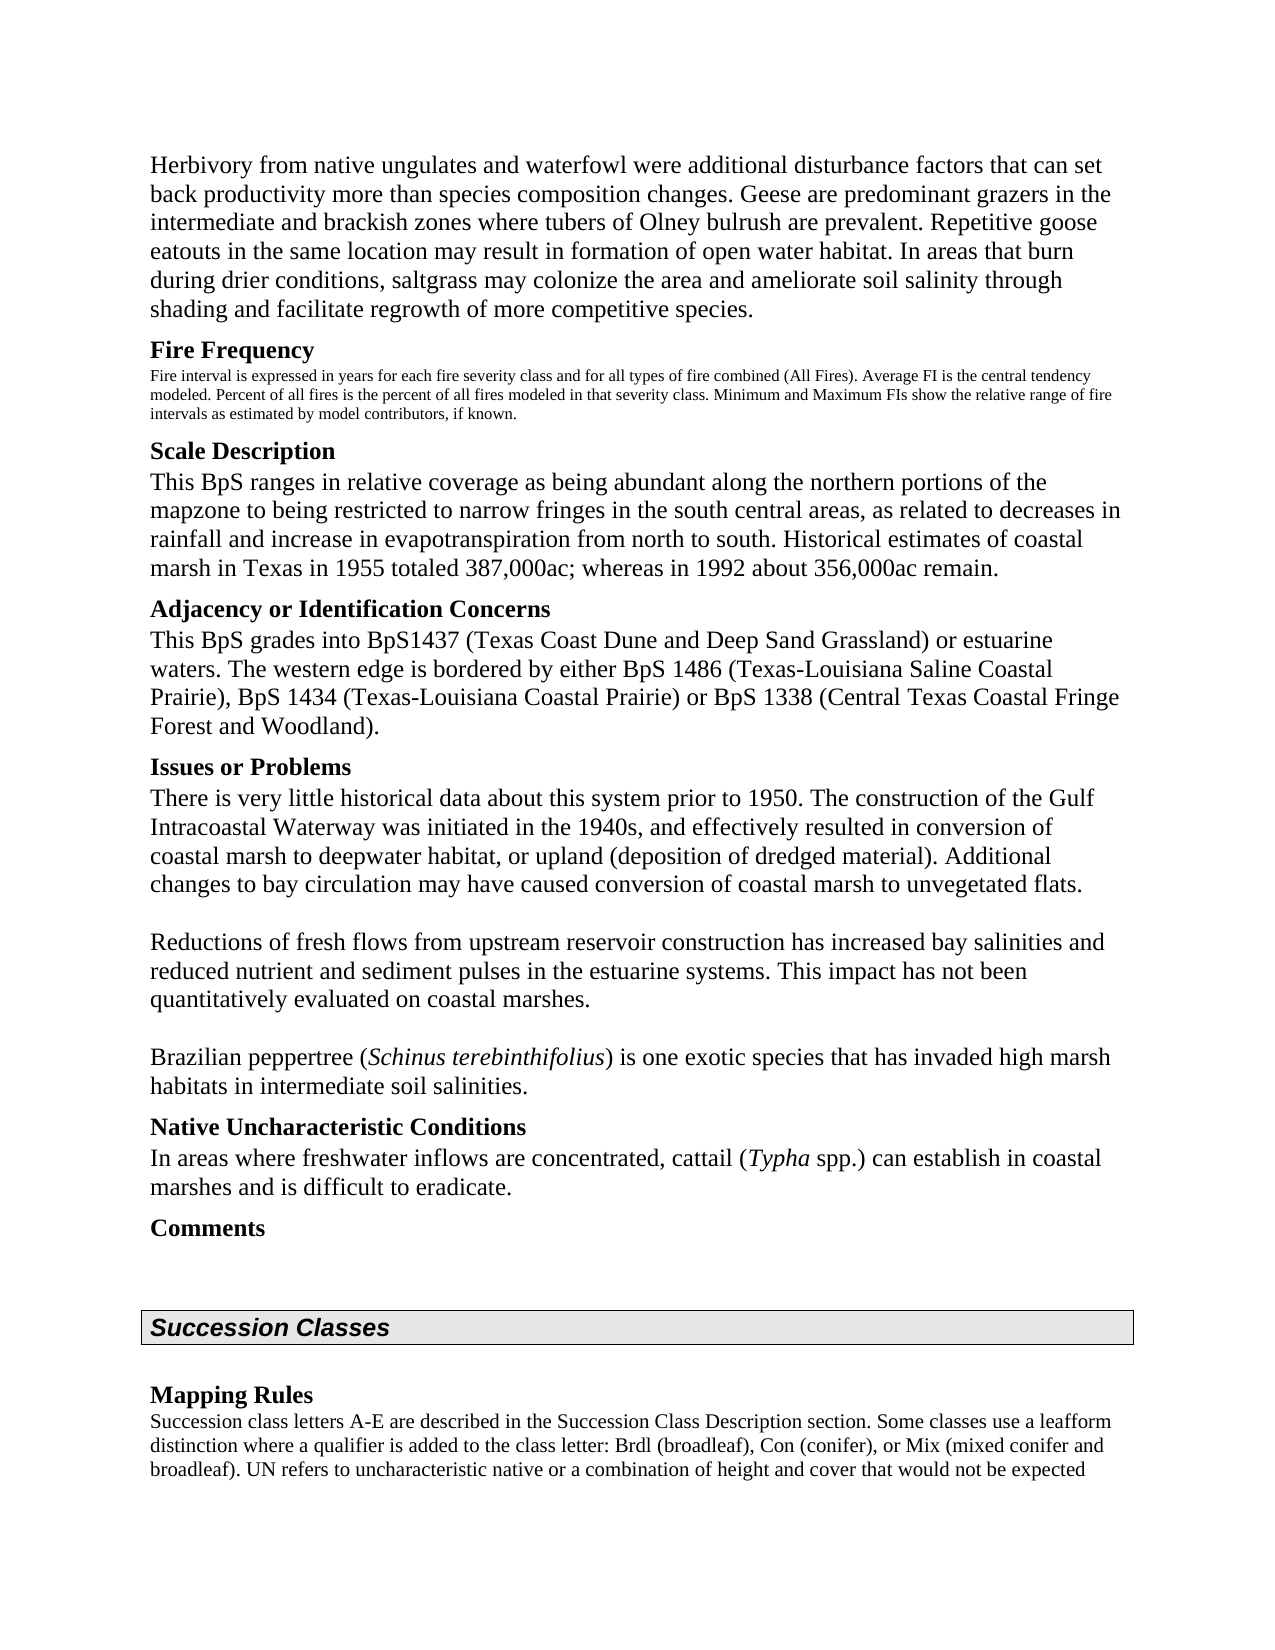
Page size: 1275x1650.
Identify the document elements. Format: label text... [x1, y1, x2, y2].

text In areas where freshwater inflows are concentrated, cattail (Typha spp.) can establish in coastal marshes and is difficult to eradicate. [150, 1143, 1125, 1200]
text Herbivory from native ungulates and waterfowl were additional disturbance factors that can set back productivity more than species composition changes. Geese are predominant grazers in the intermediate and brackish zones where tubers of Olney bulrush are prevalent. Repetitive goose eatouts in the same location may result in formation of open water habitat. In areas that burn during drier conditions, saltgrass may colonize the area and ameliorate soil salinity through shading and facilitate regrowth of more competitive species. [150, 150, 1125, 322]
text This BpS ranges in relative coverage as being abundant along the northern portions of the mapzone to being restricted to narrow fringes in the south central areas, as related to decreases in rainfall and increase in evapotranspiration from north to south. Historical estimates of coastal marsh in Texas in 1955 totaled 387,000ac; whereas in 1992 about 356,000ac remain. [150, 467, 1125, 582]
text Issues or Problems [150, 752, 1125, 781]
text Brazilian peppertree (Schinus terebinthifolius) is one exotic species that has invaded high marsh habitats in intermediate soil salinities. [150, 1042, 1125, 1099]
text Adjacency or Identification Concerns [150, 594, 1125, 623]
text Mapping Rules [150, 1380, 1125, 1409]
text Native Uncharacteristic Conditions [150, 1112, 1125, 1141]
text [150, 1409, 1125, 1481]
text Reductions of fresh flows from upstream reservoir construction has increased bay salinities and reduced nutrient and sediment pulses in the estuarine systems. This impact has not been quantitatively evaluated on coastal marshes. [150, 927, 1125, 1013]
text Fire Frequency [150, 335, 1125, 364]
text Comments [150, 1213, 1125, 1242]
text Scale Description [150, 436, 1125, 464]
text This BpS grades into BpS1437 (Texas Coast Dune and Deep Sand Grassland) or estuarine waters. The western edge is bordered by either BpS 1486 (Texas-Louisiana Saline Coastal Prairie), BpS 1434 (Texas-Louisiana Coastal Prairie) or BpS 1338 (Central Texas Coastal Fringe Forest and Woodland). [150, 625, 1125, 740]
text There is very little historical data about this system prior to 1950. The construction of the Gulf Intracoastal Waterway was initiated in the 1940s, and effectively resulted in conversion of coastal marsh to deepwater habitat, or upland (deposition of dredged material). Additional changes to bay circulation may have caused conversion of coastal marsh to unvegetated flats. [150, 783, 1125, 898]
text Succession Classes [142, 1311, 1133, 1344]
text Fire interval is expressed in years for each fire severity class and for all types of fire combined (All Fires). Average FI is the central tendency modeled. Percent of all fires is the percent of all fires modeled in that severity class. Minimum and Maximum FIs show the relative range of fire intervals as estimated by model contributors, if known. [150, 366, 1125, 423]
